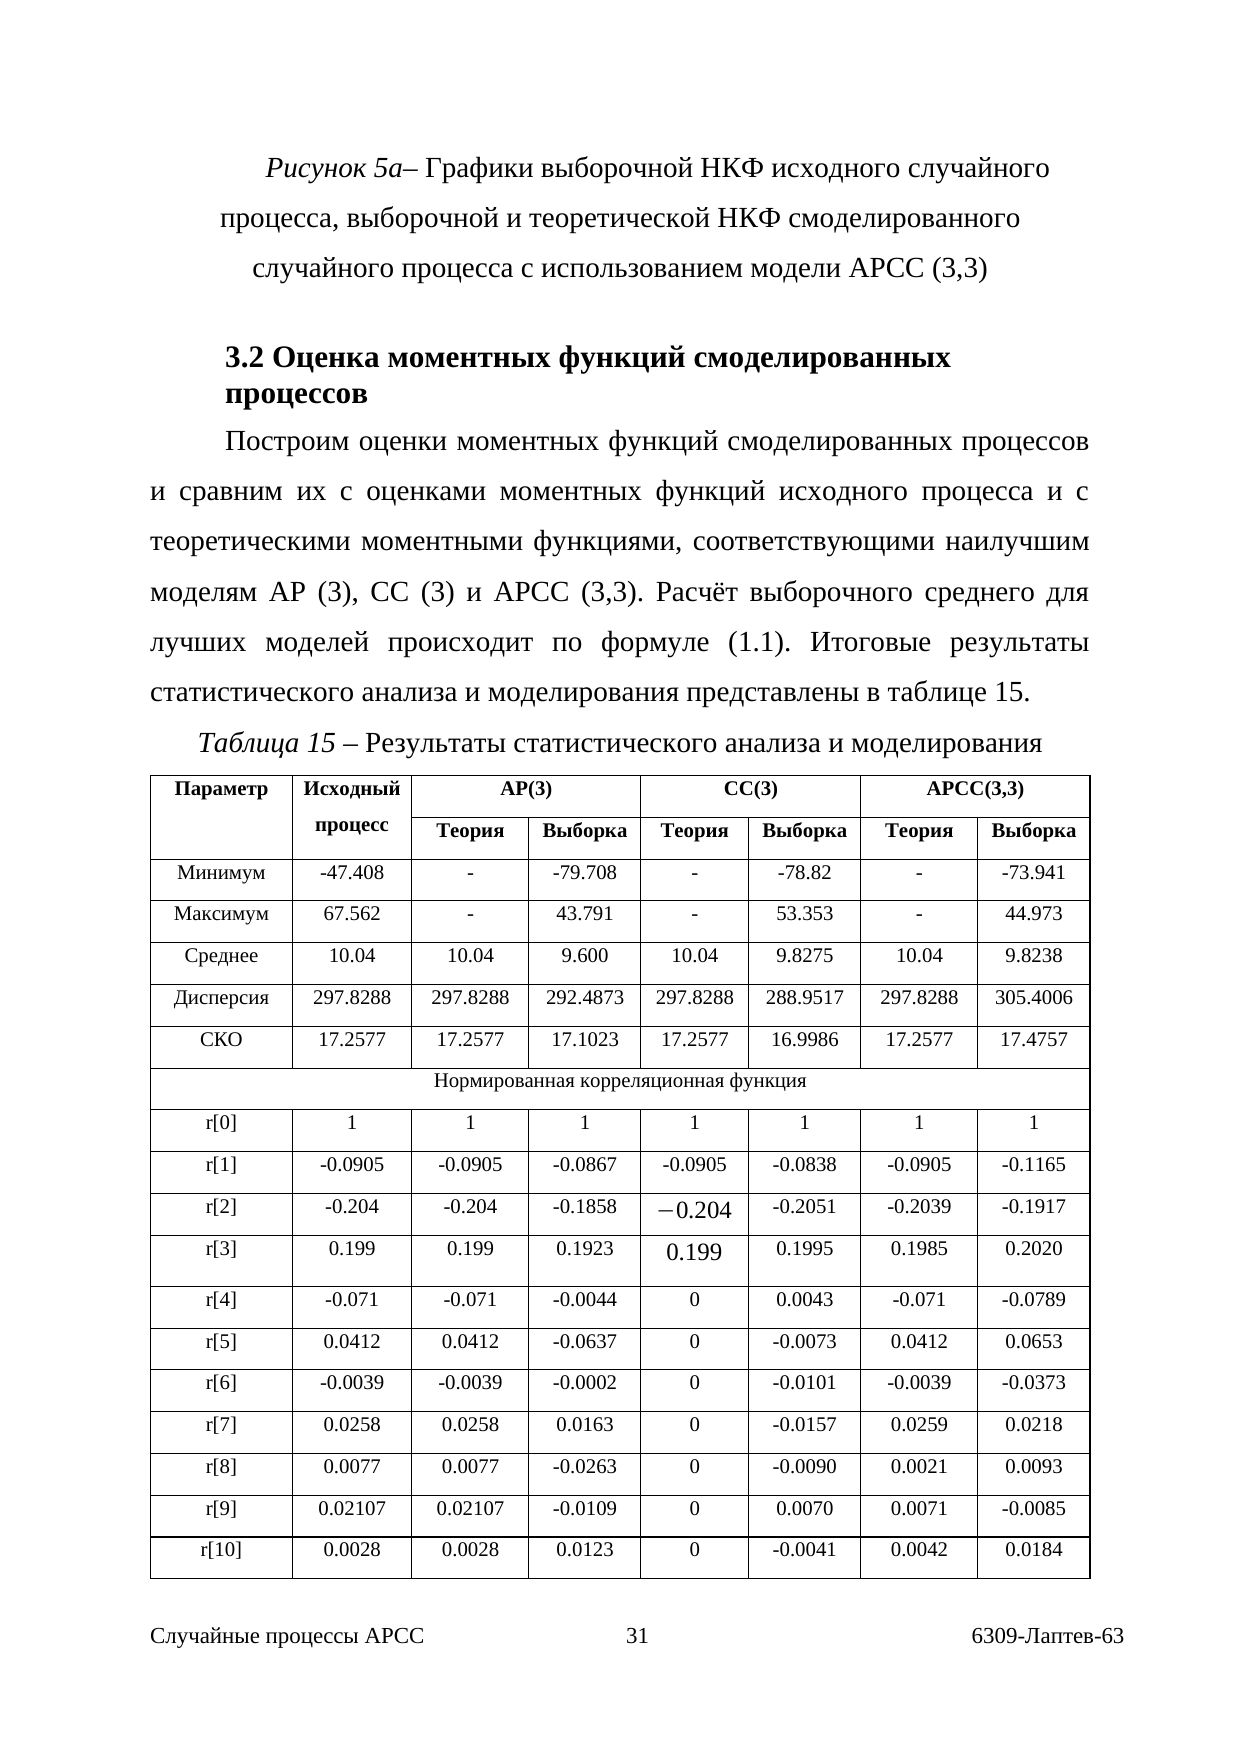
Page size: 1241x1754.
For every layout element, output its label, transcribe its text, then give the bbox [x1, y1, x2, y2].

table_cell 0.199 [412, 1236, 528, 1286]
table_cell 17.2577 [641, 1027, 748, 1067]
table_cell 0.0259 [861, 1412, 977, 1453]
table_cell -0.0039 [861, 1370, 977, 1411]
text 3.2 Оценка моментных функций смоделированных процессов [225, 338, 1090, 410]
table_cell 0.199 [293, 1236, 411, 1286]
table_cell -0.0101 [749, 1370, 860, 1411]
table_cell 9.600 [529, 943, 640, 984]
table_cell 10.04 [412, 943, 528, 984]
table_cell -0.0905 [293, 1152, 411, 1193]
table_cell -0.0373 [978, 1370, 1089, 1411]
table_cell 9.8238 [978, 943, 1089, 984]
table_cell Максимум [151, 901, 292, 942]
table_cell 0.0077 [412, 1454, 528, 1494]
table_cell 17.4757 [978, 1027, 1089, 1067]
table_cell 0.0163 [529, 1412, 640, 1453]
table_cell r[2] [151, 1194, 292, 1234]
table_cell - [412, 860, 528, 900]
table_cell Дисперсия [151, 985, 292, 1026]
table_cell -0.0905 [412, 1152, 528, 1193]
table_cell 16.9986 [749, 1027, 860, 1067]
table_cell Выборка [978, 818, 1089, 858]
table_cell 1 [412, 1110, 528, 1151]
table_cell 0 [641, 1412, 748, 1453]
table_cell 0 [641, 1496, 748, 1536]
table_cell 1 [861, 1110, 977, 1151]
table_cell -0.0838 [749, 1152, 860, 1193]
table_cell -0.2039 [861, 1194, 977, 1234]
table_cell -0.0637 [529, 1329, 640, 1369]
table_cell [641, 1236, 748, 1286]
table_cell Выборка [749, 818, 860, 858]
table_cell -0.1917 [978, 1194, 1089, 1234]
table_cell 0.0412 [861, 1329, 977, 1369]
table_cell -0.204 [293, 1194, 411, 1234]
table_cell 0 [641, 1287, 748, 1327]
table_cell -79.708 [529, 860, 640, 900]
table_cell Теория [412, 818, 528, 858]
table_cell -0.0905 [641, 1152, 748, 1193]
table_cell -0.0039 [293, 1370, 411, 1411]
table_cell 0.0258 [293, 1412, 411, 1453]
table_cell 0 [641, 1329, 748, 1369]
table_cell Выборка [529, 818, 640, 858]
table_cell 297.8288 [861, 985, 977, 1026]
table_cell 0.2020 [978, 1236, 1089, 1286]
table_cell 17.2577 [293, 1027, 411, 1067]
table_cell -0.2051 [749, 1194, 860, 1234]
text Рисунок 5а– Графики выборочной НКФ исходного случайного процесса, выборочной и теоретической НКФ смоделированного случайного процесса с использованием модели АРСС (3,3) [150, 150, 1090, 284]
table_cell 43.791 [529, 901, 640, 942]
table_cell Теория [641, 818, 748, 858]
table_header Исходный процесс [293, 776, 411, 858]
table_cell 0.02107 [412, 1496, 528, 1536]
table_cell -0.0085 [978, 1496, 1089, 1536]
table_cell -0.0789 [978, 1287, 1089, 1327]
table_cell -78.82 [749, 860, 860, 900]
table_cell 0.0653 [978, 1329, 1089, 1369]
text Построим оценки моментных функций смоделированных процессов и сравним их с оценками моментных функций исходного процесса и с теоретическими моментными функциями, соответствующими наилучшим моделям АР (3), СС (3) и АРСС (3,3). Расчёт выборочного среднего для лучших моделей происходит по формуле (1.1). Итоговые результаты статистического анализа и моделирования представлены в таблице 15. [150, 423, 1090, 708]
table_header Параметр [151, 776, 292, 858]
table_cell 0.0042 [861, 1538, 977, 1578]
table_cell 0.0258 [412, 1412, 528, 1453]
table_cell -0.1165 [978, 1152, 1089, 1193]
table_cell 1 [641, 1110, 748, 1151]
table_cell -47.408 [293, 860, 411, 900]
table_cell r[10] [151, 1538, 292, 1578]
table_cell 0.0184 [978, 1538, 1089, 1578]
table_cell -0.204 [412, 1194, 528, 1234]
table_cell 1 [529, 1110, 640, 1151]
table_cell 10.04 [861, 943, 977, 984]
table_cell 288.9517 [749, 985, 860, 1026]
table_header СС(3) [641, 776, 860, 817]
table_cell 17.2577 [861, 1027, 977, 1067]
table_cell -0.0039 [412, 1370, 528, 1411]
table_cell r[0] [151, 1110, 292, 1151]
table_cell 1 [978, 1110, 1089, 1151]
table_cell 0.0028 [412, 1538, 528, 1578]
table_cell 0.1985 [861, 1236, 977, 1286]
table_cell r[4] [151, 1287, 292, 1327]
table_cell -0.0109 [529, 1496, 640, 1536]
table_cell 0.0093 [978, 1454, 1089, 1494]
table_cell 10.04 [641, 943, 748, 984]
table_cell r[6] [151, 1370, 292, 1411]
table_cell -73.941 [978, 860, 1089, 900]
table_cell -0.0073 [749, 1329, 860, 1369]
table_cell 10.04 [293, 943, 411, 984]
table_cell -0.0263 [529, 1454, 640, 1494]
table_cell - [641, 860, 748, 900]
table_cell 17.2577 [412, 1027, 528, 1067]
table_cell - [412, 901, 528, 942]
table_cell 53.353 [749, 901, 860, 942]
table_cell 0.02107 [293, 1496, 411, 1536]
table_cell 9.8275 [749, 943, 860, 984]
table_cell 0.0077 [293, 1454, 411, 1494]
table_cell 17.1023 [529, 1027, 640, 1067]
table_cell -0.0157 [749, 1412, 860, 1453]
table_cell -0.0044 [529, 1287, 640, 1327]
table_cell 0 [641, 1370, 748, 1411]
table_cell 67.562 [293, 901, 411, 942]
table_cell Теория [861, 818, 977, 858]
table_cell 0.1995 [749, 1236, 860, 1286]
table_cell r[7] [151, 1412, 292, 1453]
table_cell 292.4873 [529, 985, 640, 1026]
table_cell 0 [641, 1538, 748, 1578]
table_cell [641, 1194, 748, 1234]
table_cell r[1] [151, 1152, 292, 1193]
table_cell 44.973 [978, 901, 1089, 942]
table_cell -0.0905 [861, 1152, 977, 1193]
table_cell r[8] [151, 1454, 292, 1494]
table_cell 0.0071 [861, 1496, 977, 1536]
table_cell 1 [749, 1110, 860, 1151]
table_header АРСС(3,3) [861, 776, 1089, 817]
table_cell -0.0867 [529, 1152, 640, 1193]
table_cell 0.0412 [412, 1329, 528, 1369]
table_cell -0.0090 [749, 1454, 860, 1494]
table_cell 0.0021 [861, 1454, 977, 1494]
table_cell 305.4006 [978, 985, 1089, 1026]
table_cell -0.0041 [749, 1538, 860, 1578]
table_cell r[5] [151, 1329, 292, 1369]
table_cell r[9] [151, 1496, 292, 1536]
table_cell -0.071 [293, 1287, 411, 1327]
table_cell 297.8288 [293, 985, 411, 1026]
table_cell Минимум [151, 860, 292, 900]
table_cell 0.0218 [978, 1412, 1089, 1453]
table_cell - [861, 901, 977, 942]
table_cell 0.1923 [529, 1236, 640, 1286]
table_cell 0.0070 [749, 1496, 860, 1536]
table_cell Среднее [151, 943, 292, 984]
table_cell 0 [641, 1454, 748, 1494]
table_cell - [861, 860, 977, 900]
table_cell -0.1858 [529, 1194, 640, 1234]
table_cell - [641, 901, 748, 942]
table_cell 297.8288 [641, 985, 748, 1026]
table_cell -0.0002 [529, 1370, 640, 1411]
table_cell 0.0043 [749, 1287, 860, 1327]
table_cell СКО [151, 1027, 292, 1067]
table_cell 0.0028 [293, 1538, 411, 1578]
text Таблица 15 – Результаты статистического анализа и моделирования [150, 725, 1090, 758]
table_cell -0.071 [412, 1287, 528, 1327]
table_cell r[3] [151, 1236, 292, 1286]
table_cell 297.8288 [412, 985, 528, 1026]
table_header АР(3) [412, 776, 640, 817]
table_cell Нормированная корреляционная функция [151, 1069, 1089, 1109]
table_cell 0.0412 [293, 1329, 411, 1369]
table_cell 1 [293, 1110, 411, 1151]
table_cell 0.0123 [529, 1538, 640, 1578]
table_cell -0.071 [861, 1287, 977, 1327]
